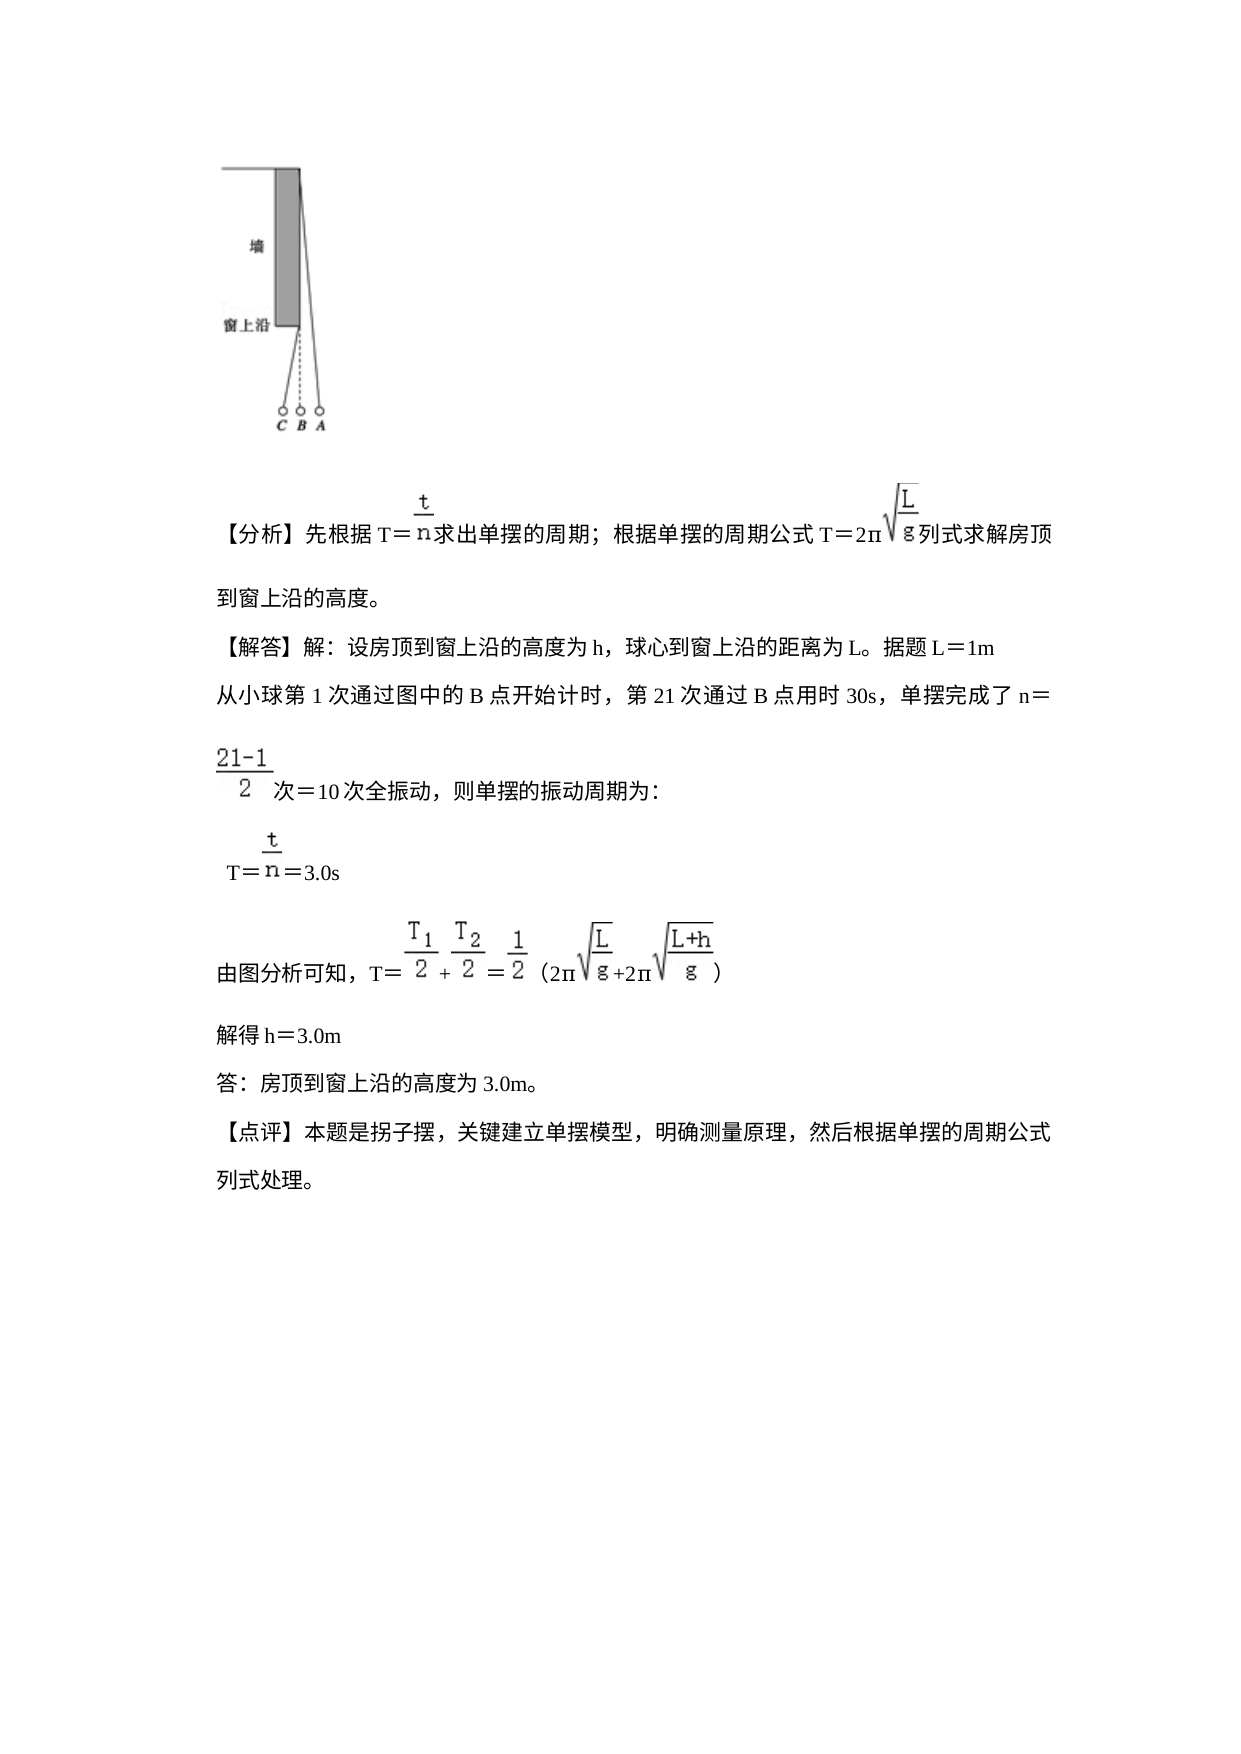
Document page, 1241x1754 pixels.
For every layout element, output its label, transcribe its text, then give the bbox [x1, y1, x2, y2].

text 从小球第1次通过图中的B点开始计时，第21次通过B点用时30s，单摆完成了n＝次＝10次全振动，则单摆的振动周期为： [216, 677, 1053, 807]
picture [882, 483, 919, 543]
picture [652, 922, 714, 982]
picture [261, 825, 283, 880]
text 由图分析可知，T＝+＝（2π+2π） [216, 904, 1053, 1002]
picture [451, 917, 486, 982]
picture [216, 744, 274, 800]
text T＝＝3.0s [216, 823, 1053, 888]
text 【解答】解：设房顶到窗上沿的高度为h，球心到窗上沿的距离为L。据题L＝1m [216, 629, 1053, 662]
text 解得h＝3.0m [216, 1017, 1053, 1050]
picture [216, 162, 331, 437]
picture [413, 487, 434, 543]
text 答：房顶到窗上沿的高度为3.0m。 [216, 1066, 1053, 1098]
text 【点评】本题是拐子摆，关键建立单摆模型，明确测量原理，然后根据单摆的周期公式列式处理。 [216, 1114, 1053, 1195]
picture [507, 927, 528, 982]
text 【分析】先根据T＝求出单摆的周期；根据单摆的周期公式T＝2π列式求解房顶到窗上沿的高度。 [216, 467, 1053, 613]
picture [404, 917, 439, 982]
picture [576, 922, 613, 982]
